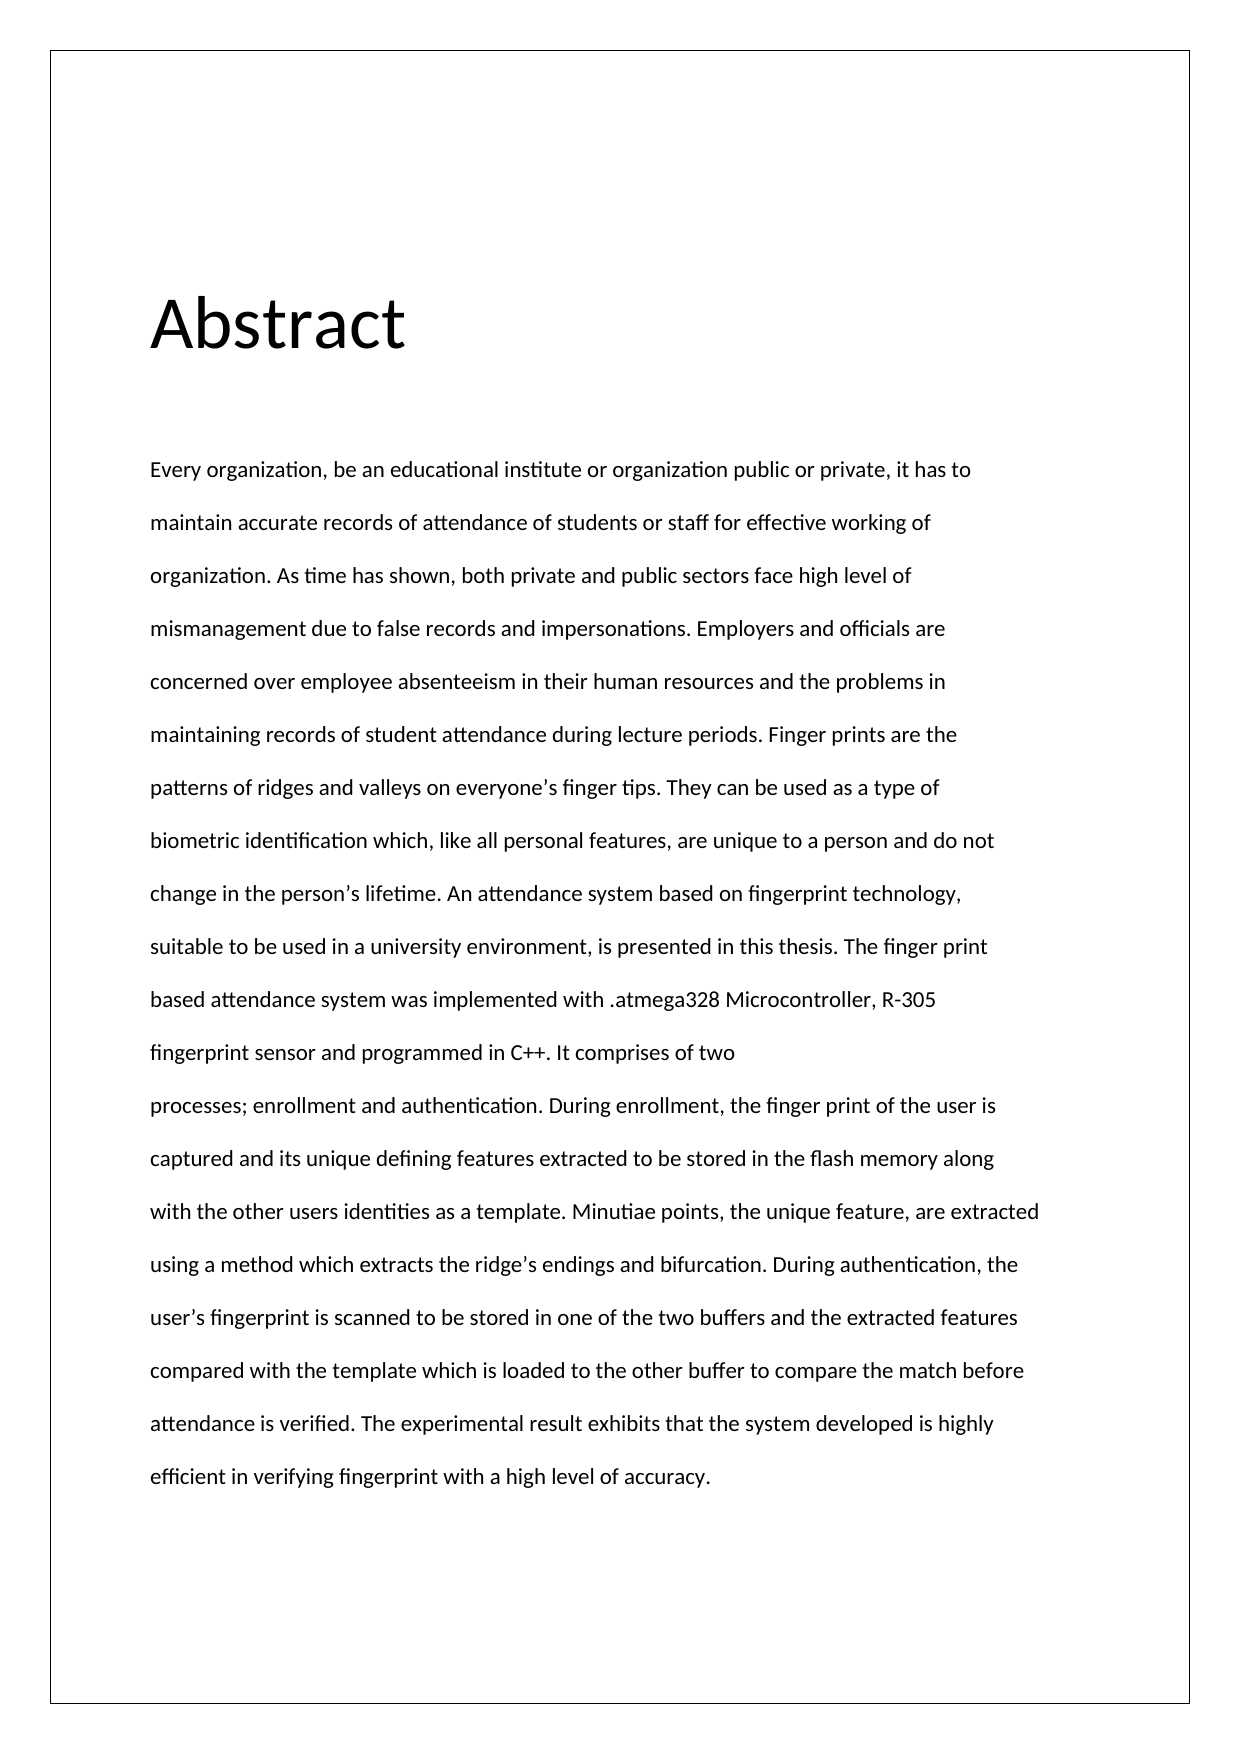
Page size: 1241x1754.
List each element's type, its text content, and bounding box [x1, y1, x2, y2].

text based attendance system was implemented with .atmega328 Microcontroller, R-305 [150, 985, 1090, 1013]
text Every organization, be an educational institute or organization public or private, it has to [150, 455, 1090, 483]
text suitable to be used in a university environment, is presented in this thesis. The finger print [150, 932, 1090, 960]
text concerned over employee absenteeism in their human resources and the problems in [150, 667, 1090, 695]
text maintain accurate records of attendance of students or staff for effective working of [150, 508, 1090, 536]
text Abstract [150, 276, 1090, 368]
text processes; enrollment and authentication. During enrollment, the finger print of the user is [150, 1091, 1090, 1119]
text efficient in verifying fingerprint with a high level of accuracy. [150, 1462, 1090, 1491]
text patterns of ridges and valleys on everyone’s finger tips. They can be used as a type of [150, 773, 1090, 801]
text organization. As time has shown, both private and public sectors face high level of [150, 561, 1090, 589]
text using a method which extracts the ridge’s endings and bifurcation. During authentication, the [150, 1250, 1090, 1278]
text with the other users identities as a template. Minutiae points, the unique feature, are extracted [150, 1197, 1090, 1225]
text user’s fingerprint is scanned to be stored in one of the two buffers and the extracted features [150, 1303, 1090, 1331]
text mismanagement due to false records and impersonations. Employers and officials are [150, 614, 1090, 642]
text attendance is verified. The experimental result exhibits that the system developed is highly [150, 1409, 1090, 1437]
text fingerprint sensor and programmed in C++. It comprises of two [150, 1038, 1090, 1066]
text biometric identification which, like all personal features, are unique to a person and do not [150, 826, 1090, 854]
text change in the person’s lifetime. An attendance system based on fingerprint technology, [150, 879, 1090, 907]
text captured and its unique defining features extracted to be stored in the flash memory along [150, 1144, 1090, 1172]
text maintaining records of student attendance during lecture periods. Finger prints are the [150, 720, 1090, 748]
text compared with the template which is loaded to the other buffer to compare the match before [150, 1356, 1090, 1384]
